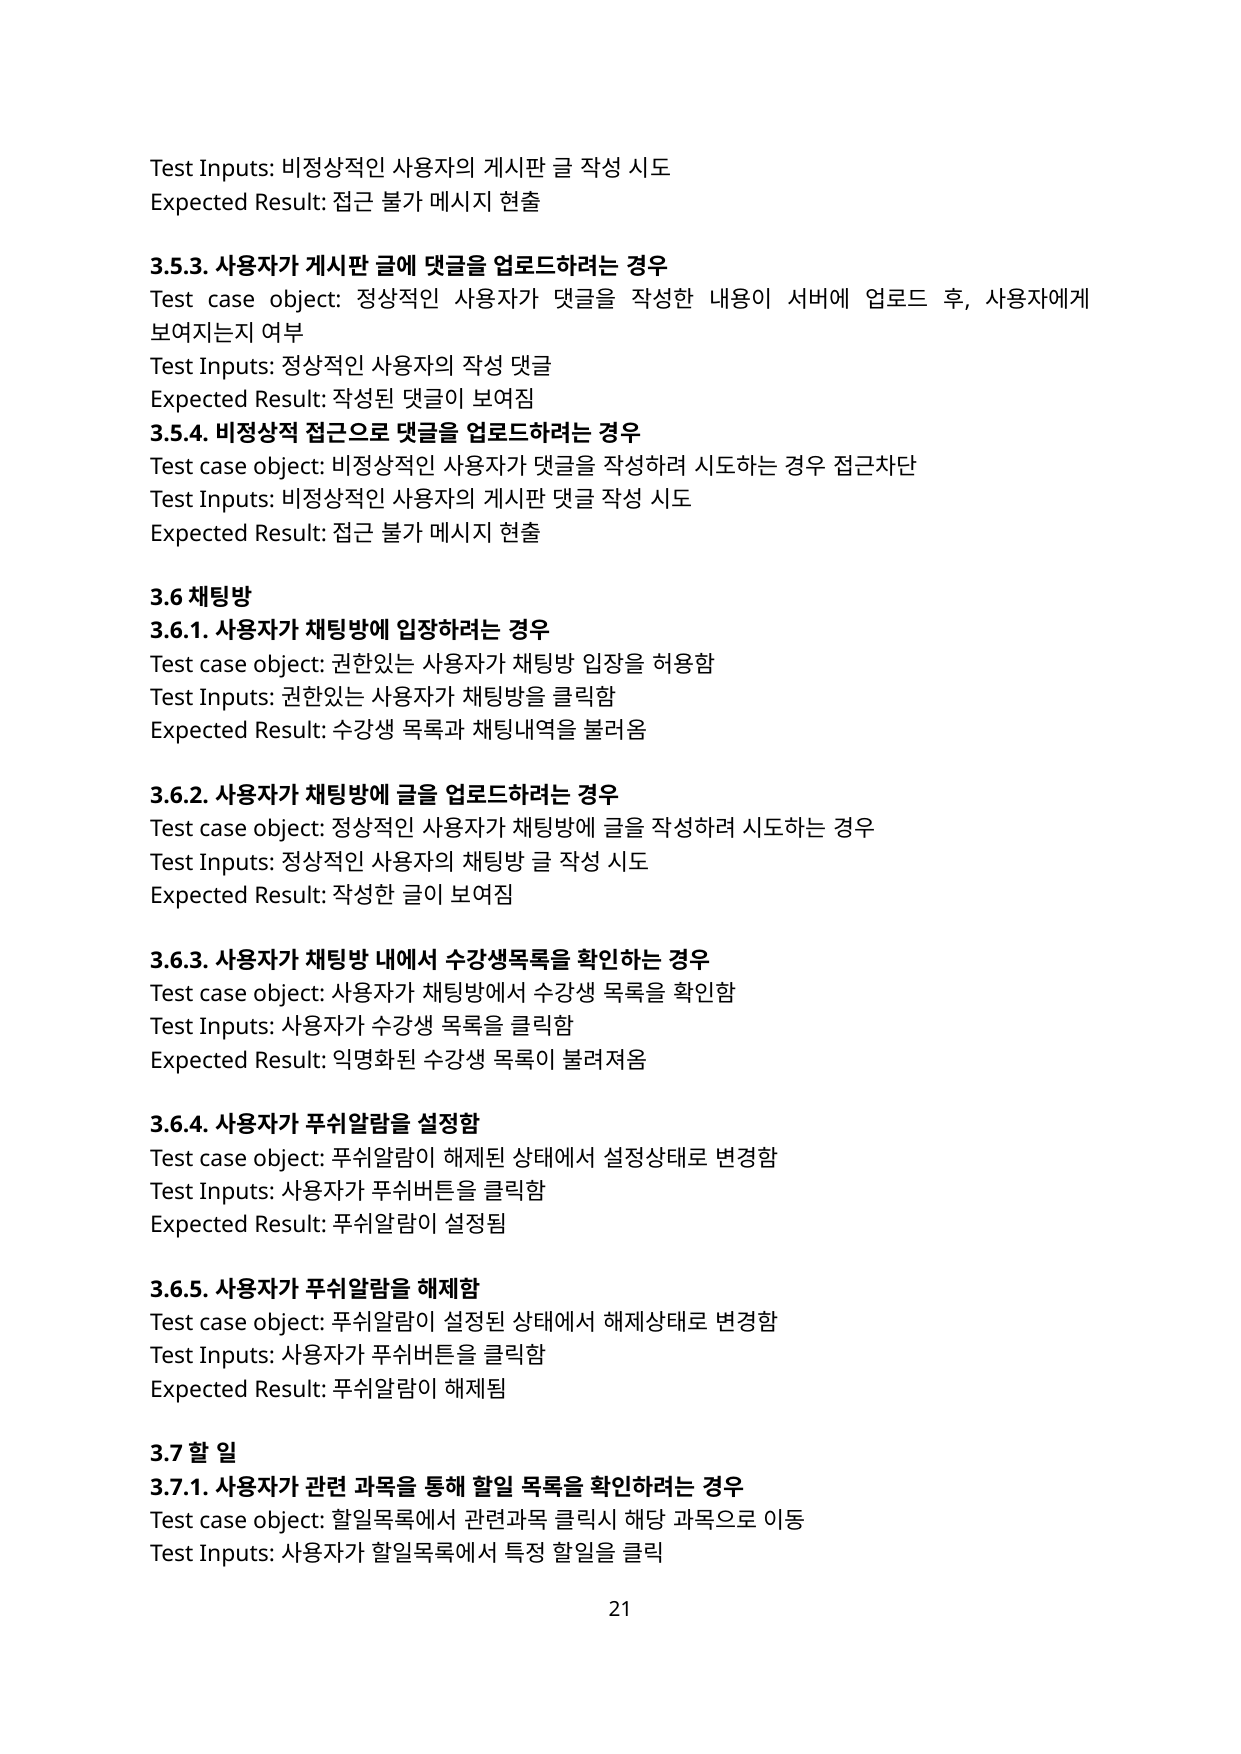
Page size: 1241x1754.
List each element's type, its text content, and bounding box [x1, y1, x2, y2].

text Test case object: 푸쉬알람이 설정된 상태에서 해제상태로 변경함 [150, 1304, 1090, 1337]
text Test Inputs: 사용자가 할일목록에서 특정 할일을 클릭 [150, 1535, 1090, 1569]
text Test case object: 정상적인 사용자가 댓글을 작성한 내용이 서버에 업로드 후, 사용자에게 보여지는지 여부 [150, 281, 1090, 348]
text Test Inputs: 사용자가 푸쉬버튼을 클릭함 [150, 1173, 1090, 1206]
text 3.6.1. 사용자가 채팅방에 입장하려는 경우 [150, 612, 1090, 646]
text Test Inputs: 정상적인 사용자의 채팅방 글 작성 시도 [150, 844, 1090, 877]
text Test Inputs: 사용자가 푸쉬버튼을 클릭함 [150, 1337, 1090, 1371]
text 3.6.4. 사용자가 푸쉬알람을 설정함 [150, 1106, 1090, 1139]
text Test Inputs: 비정상적인 사용자의 게시판 글 작성 시도 [150, 150, 1090, 183]
text Test Inputs: 정상적인 사용자의 작성 댓글 [150, 348, 1090, 381]
text 3.6 채팅방 [150, 579, 1090, 612]
text 3.6.3. 사용자가 채팅방 내에서 수강생목록을 확인하는 경우 [150, 942, 1090, 975]
text Expected Result: 접근 불가 메시지 현출 [150, 183, 1090, 217]
text Test case object: 할일목록에서 관련과목 클릭시 해당 과목으로 이동 [150, 1502, 1090, 1535]
text Test case object: 사용자가 채팅방에서 수강생 목록을 확인함 [150, 975, 1090, 1008]
text Expected Result: 접근 불가 메시지 현출 [150, 514, 1090, 548]
text Expected Result: 익명화된 수강생 목록이 불려져옴 [150, 1042, 1090, 1075]
text Expected Result: 작성된 댓글이 보여짐 [150, 381, 1090, 414]
text Expected Result: 푸쉬알람이 설정됨 [150, 1206, 1090, 1239]
text 3.5.4. 비정상적 접근으로 댓글을 업로드하려는 경우 [150, 414, 1090, 448]
text 3.6.2. 사용자가 채팅방에 글을 업로드하려는 경우 [150, 777, 1090, 810]
text Test Inputs: 권한있는 사용자가 채팅방을 클릭함 [150, 679, 1090, 712]
text Test Inputs: 사용자가 수강생 목록을 클릭함 [150, 1008, 1090, 1042]
text Expected Result: 작성한 글이 보여짐 [150, 877, 1090, 910]
text 3.7 할 일 [150, 1435, 1090, 1469]
text Test case object: 푸쉬알람이 해제된 상태에서 설정상태로 변경함 [150, 1139, 1090, 1173]
text Test case object: 권한있는 사용자가 채팅방 입장을 허용함 [150, 646, 1090, 679]
text Test case object: 정상적인 사용자가 채팅방에 글을 작성하려 시도하는 경우 [150, 810, 1090, 844]
text 3.7.1. 사용자가 관련 과목을 통해 할일 목록을 확인하려는 경우 [150, 1469, 1090, 1502]
text Test case object: 비정상적인 사용자가 댓글을 작성하려 시도하는 경우 접근차단 [150, 448, 1090, 481]
text Expected Result: 수강생 목록과 채팅내역을 불러옴 [150, 712, 1090, 746]
text 3.5.3. 사용자가 게시판 글에 댓글을 업로드하려는 경우 [150, 248, 1090, 281]
text 3.6.5. 사용자가 푸쉬알람을 해제함 [150, 1271, 1090, 1304]
text Expected Result: 푸쉬알람이 해제됨 [150, 1371, 1090, 1404]
text Test Inputs: 비정상적인 사용자의 게시판 댓글 작성 시도 [150, 481, 1090, 514]
